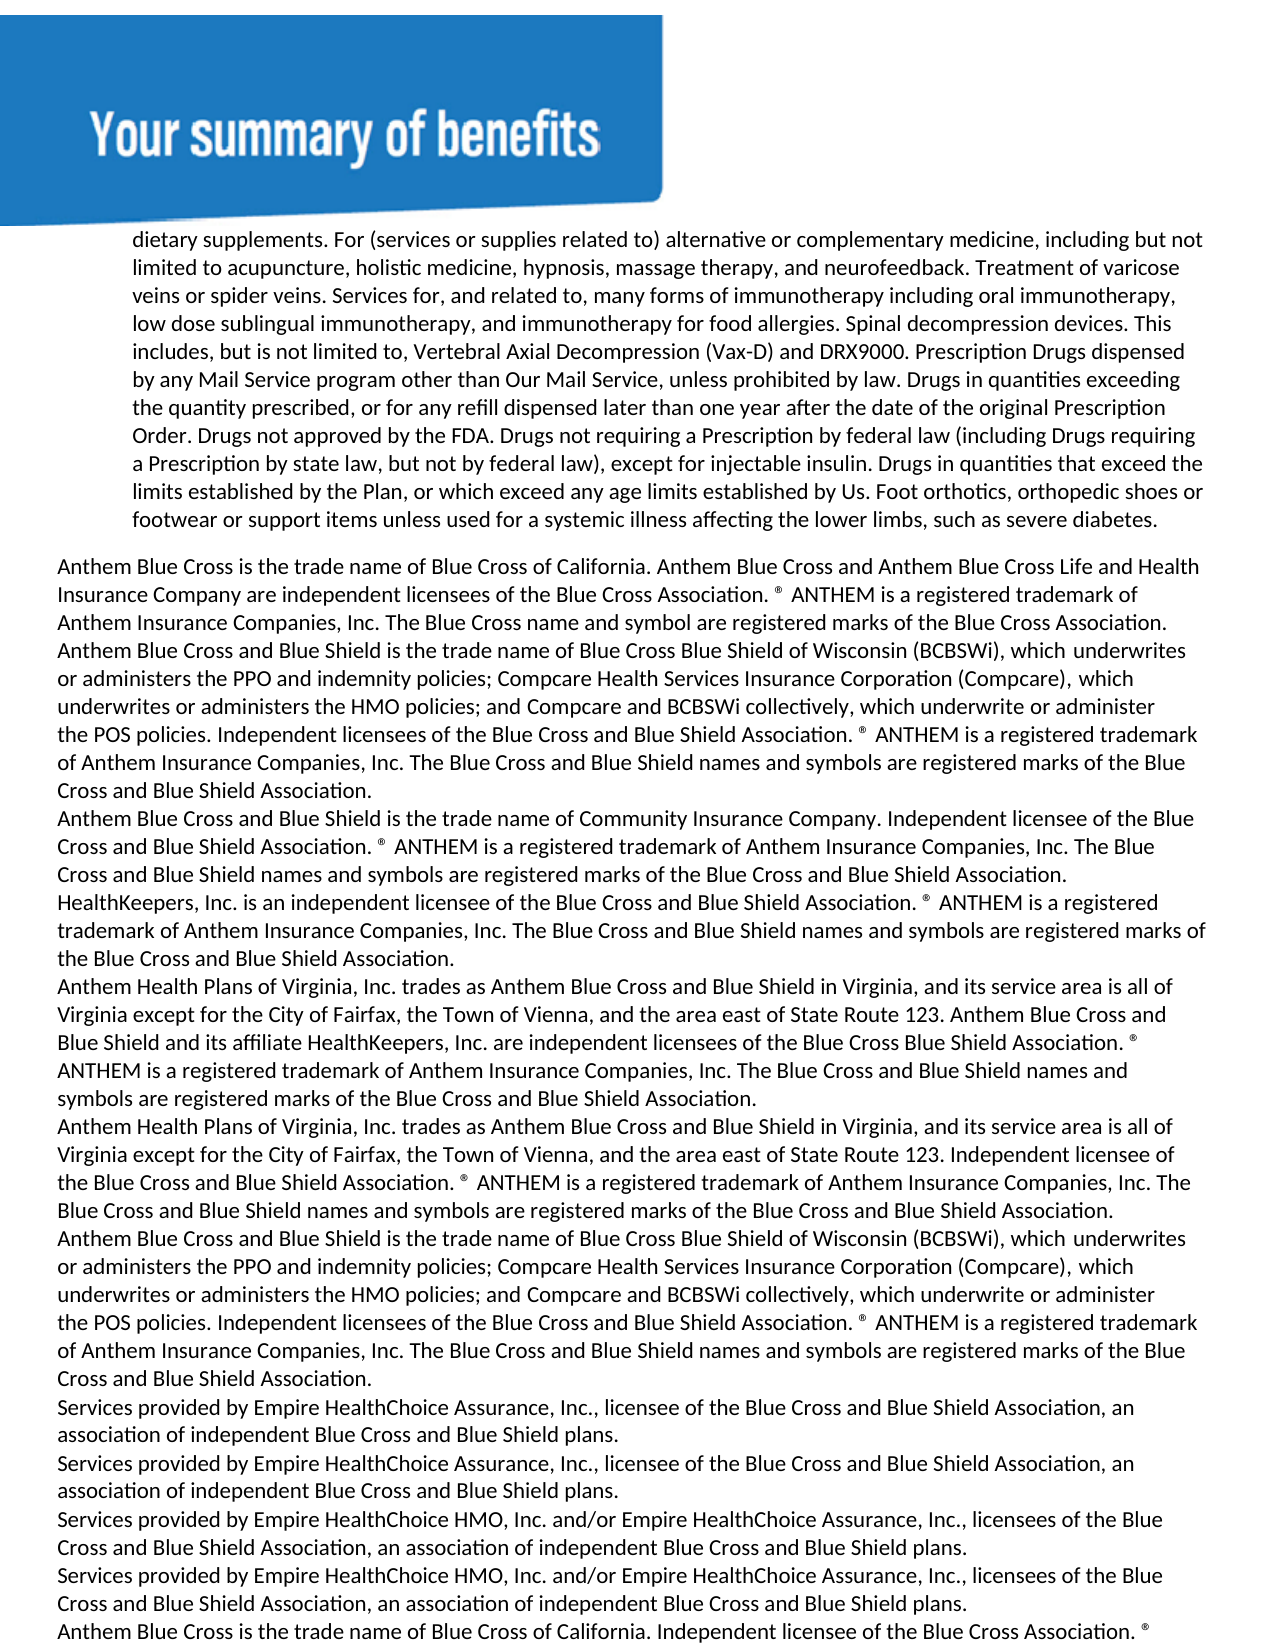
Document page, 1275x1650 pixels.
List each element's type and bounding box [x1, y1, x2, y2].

picture [0, 15, 667, 226]
